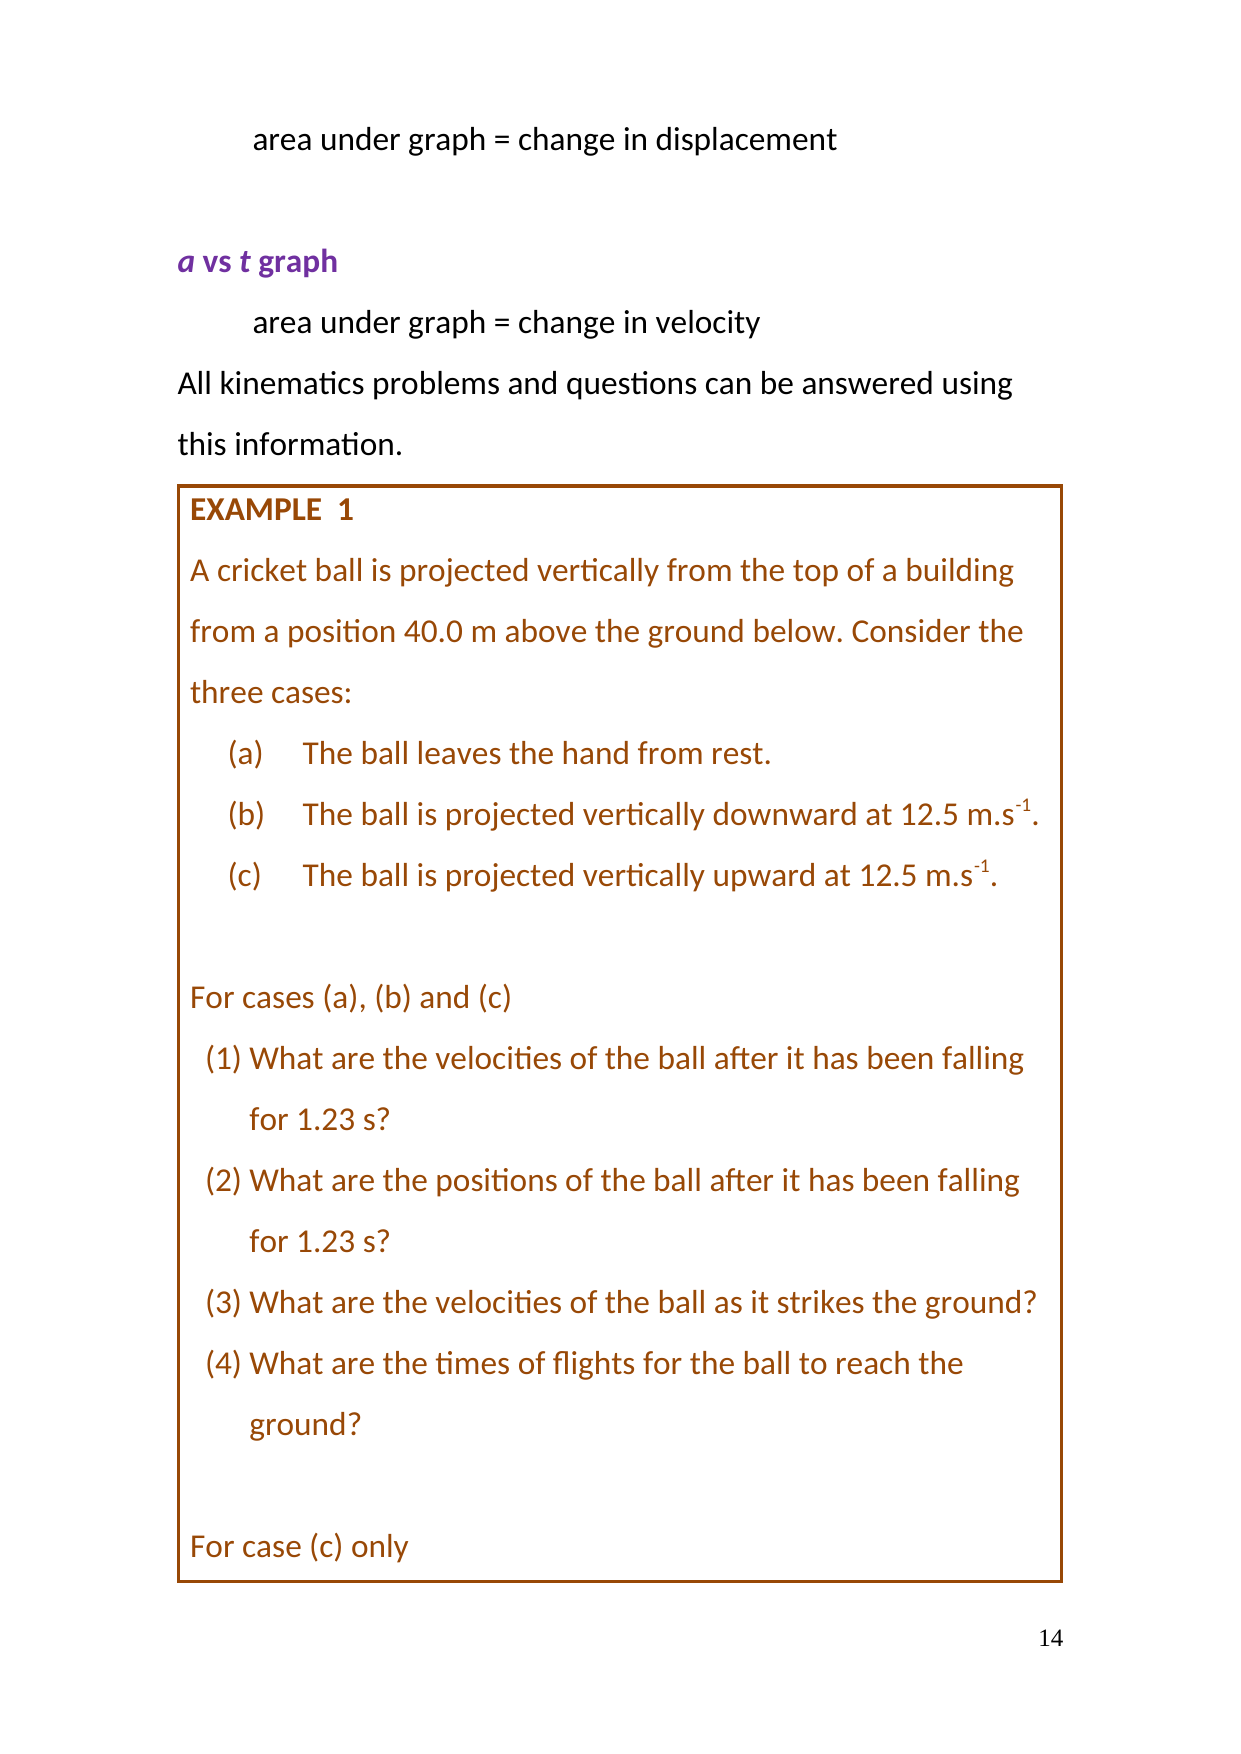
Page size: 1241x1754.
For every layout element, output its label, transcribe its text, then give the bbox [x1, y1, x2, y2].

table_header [180, 488, 1060, 1580]
text area under graph = change in displacement [177, 118, 1063, 159]
text All kinematics problems and questions can be answered using this information. [177, 362, 1063, 464]
text area under graph = change in velocity [177, 301, 1063, 342]
text a vs t graph [177, 240, 1063, 281]
